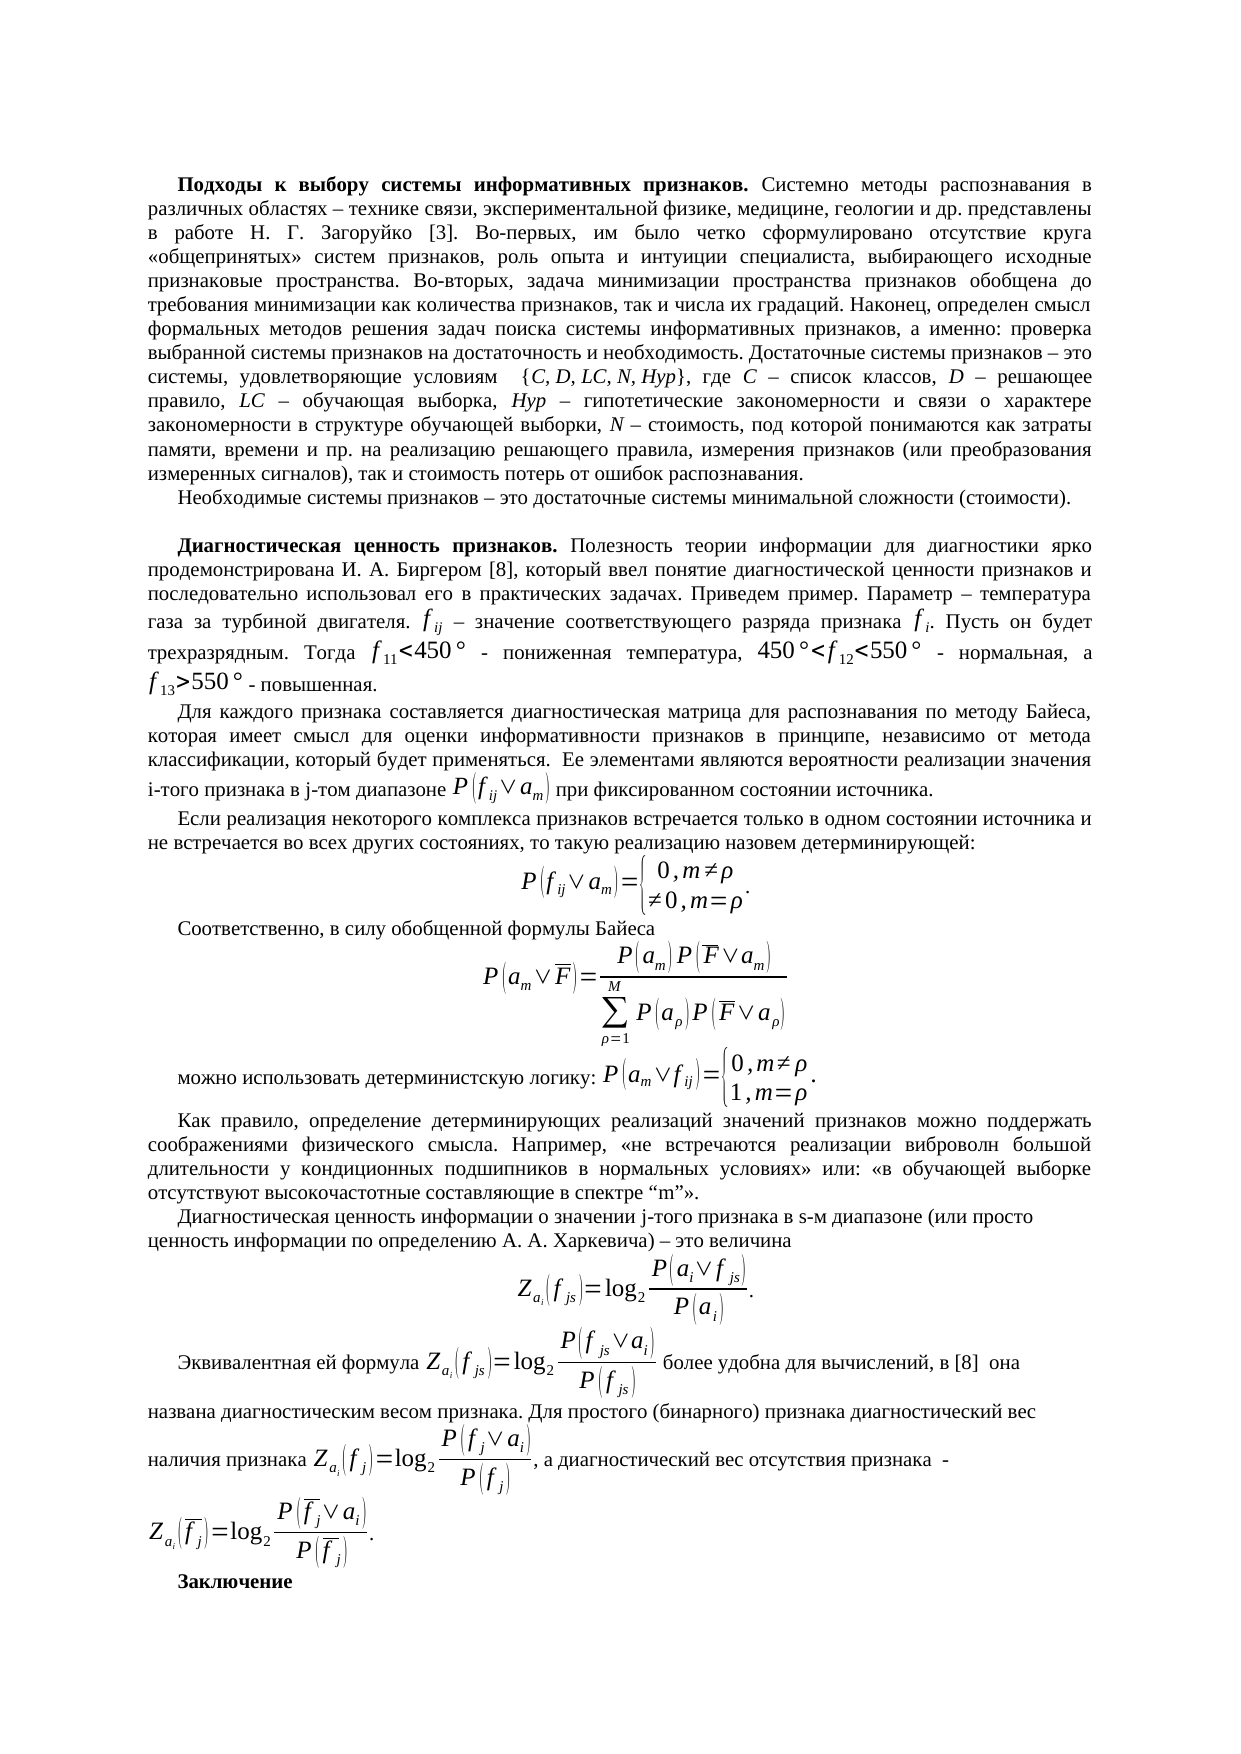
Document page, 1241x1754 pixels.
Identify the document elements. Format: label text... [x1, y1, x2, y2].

text можно использовать детерминистскую логику: [148, 1046, 1092, 1108]
text Заключение [148, 1569, 1092, 1593]
text Необходимые системы признаков – это достаточные системы минимальной сложности (стоимости). [148, 484, 1092, 509]
text . [148, 854, 1092, 916]
text Диагностическая ценность информации о значении j-того признака в s-м диапазоне (или просто ценность информации по определению А. А. Харкевича) – это величина [148, 1204, 1092, 1252]
text Диагностическая ценность признаков. Полезность теории информации для диагностики ярко продемонстрирована И. А. Биргером [8], который ввел понятие диагностической ценности признаков и последовательно использовал его в практических задачах. Приведем пример. Параметр – температура газа за турбиной двигателя. – значение соответствующего разряда признака . Пусть он будет трехразрядным. Тогда - пониженная температура, - нормальная, а - повышенная. [148, 533, 1092, 699]
text Как правило, определение детерминирующих реализаций значений признаков можно поддержать соображениями физического смысла. Например, «не встречаются реализации виброволн большой длительности у кондиционных подшипников в нормальных условиях» или: «в обучающей выборке отсутствуют высокочастотные составляющие в спектре “m”». [148, 1108, 1092, 1204]
text Соответственно, в силу обобщенной формулы Байеса [148, 916, 1092, 940]
text . [148, 1252, 1092, 1326]
text Если реализация некоторого комплекса признаков встречается только в одном состоянии источника и не встречается во всех других состояниях, то такую реализацию назовем детерминирующей: [148, 806, 1092, 854]
text Для каждого признака составляется диагностическая матрица для распознавания по методу Байеса, которая имеет смысл для оценки информативности признаков в принципе, независимо от метода классификации, который будет применяться. Ее элементами являются вероятности реализации значения i-того признака в j-том диапазоне при фиксированном состоянии источника. [148, 699, 1092, 806]
text Эквивалентная ей формула более удобна для вычислений, в [8] она названа диагностическим весом признака. Для простого (бинарного) признака диагностический вес наличия признака , а диагностический вес отсутствия признака - . [148, 1326, 1092, 1569]
text Подходы к выбору системы информативных признаков. Системно методы распознавания в различных областях – технике связи, экспериментальной физике, медицине, геологии и др. представлены в работе Н. Г. Загоруйко [3]. Во-первых, им было четко сформулировано отсутствие круга «общепринятых» систем признаков, роль опыта и интуиции специалиста, выбирающего исходные признаковые пространства. Во-вторых, задача минимизации пространства признаков обобщена до требования минимизации как количества признаков, так и числа их градаций. Наконец, определен смысл формальных методов решения задач поиска системы информативных признаков, а именно: проверка выбранной системы признаков на достаточность и необходимость. Достаточные системы признаков – это системы, удовлетворяющие условиям {C, D, LC, N, Hyp}, где C – список классов, D – решающее правило, LC – обучающая выборка, Hyp – гипотетические закономерности и связи о характере закономерности в структуре обучающей выборки, N – стоимость, под которой понимаются как затраты памяти, времени и пр. на реализацию решающего правила, измерения признаков (или преобразования измеренных сигналов), так и стоимость потерь от ошибок распознавания. [148, 172, 1092, 484]
